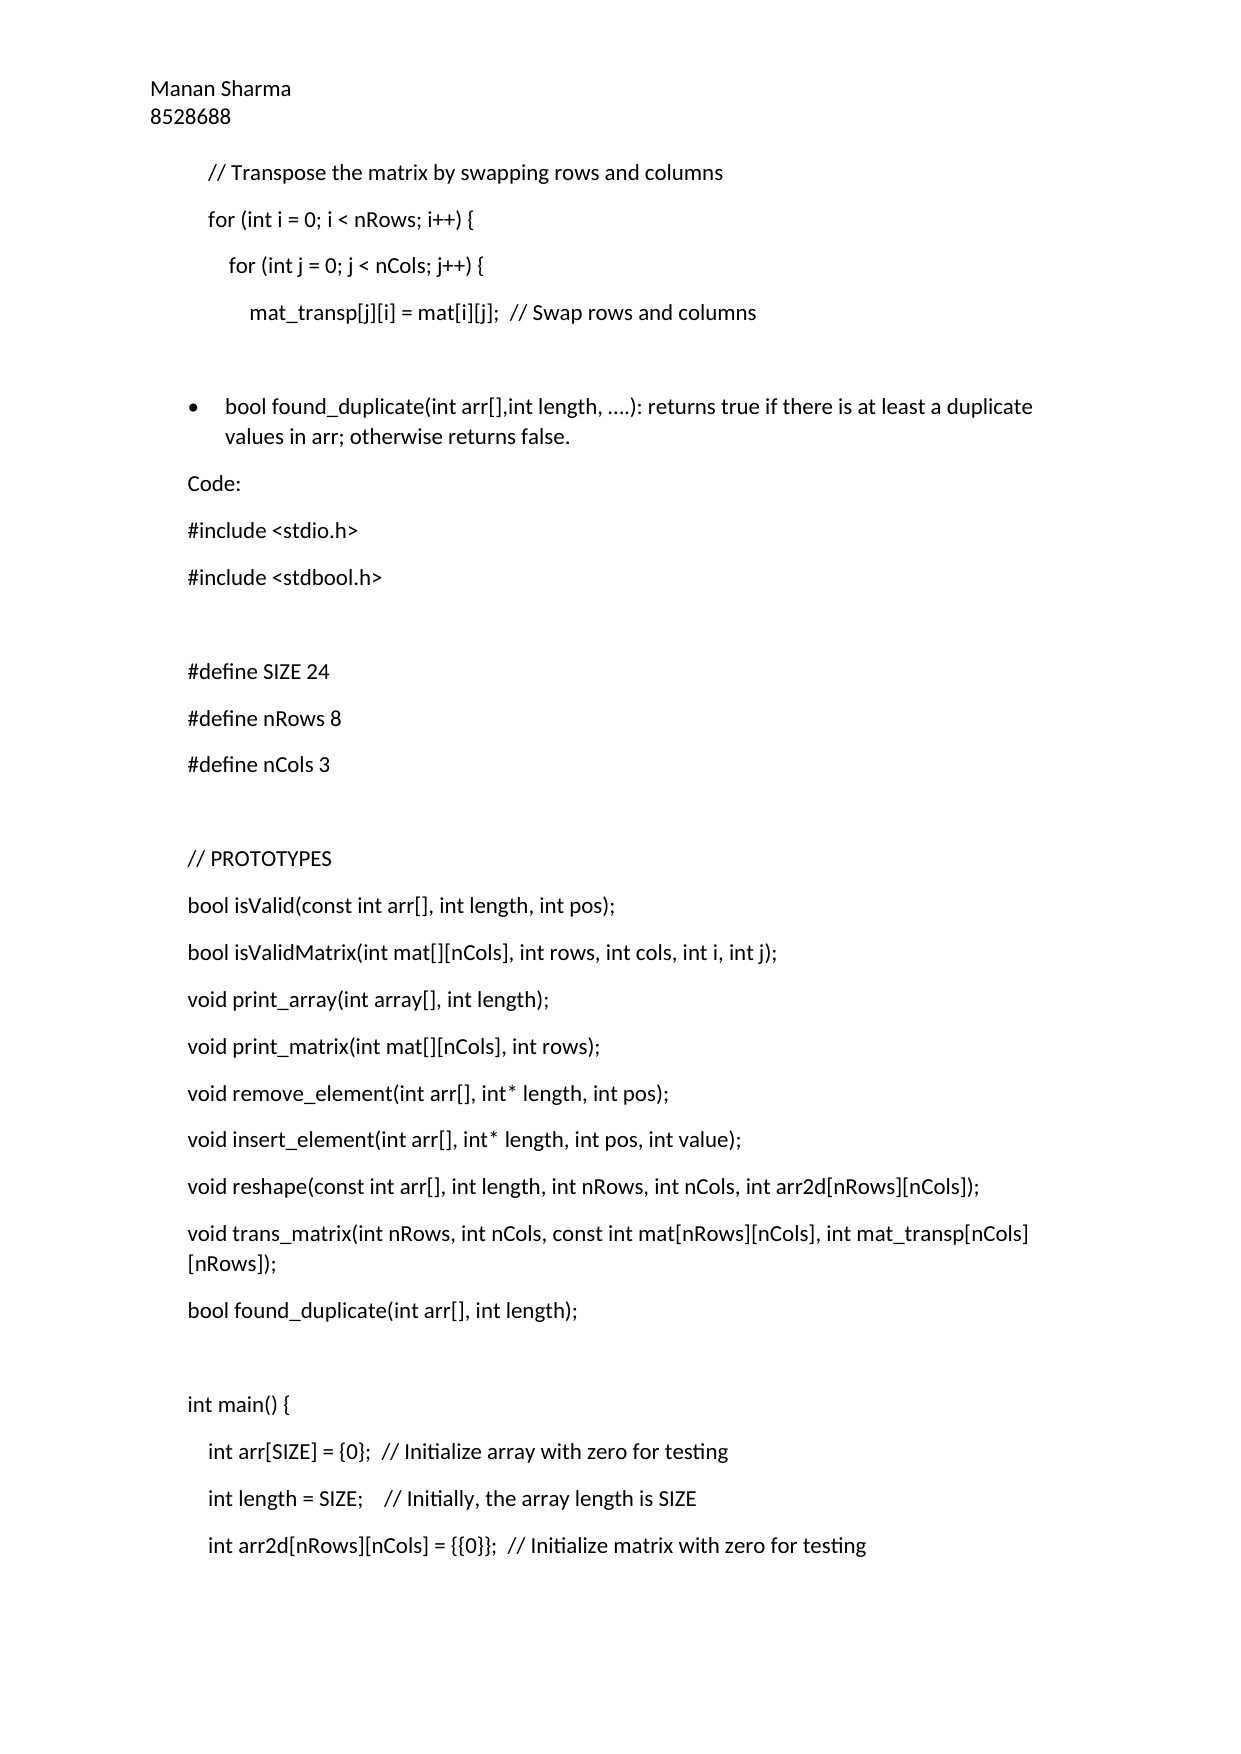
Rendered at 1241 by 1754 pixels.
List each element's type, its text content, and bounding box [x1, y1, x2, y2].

text bool found_duplicate(int arr[], int length); [187, 1296, 1090, 1324]
text // PROTOTYPES [187, 844, 1090, 872]
text for (int i = 0; i < nRows; i++) { [187, 205, 1090, 233]
text int main() { [187, 1390, 1090, 1418]
text void print_matrix(int mat[][nCols], int rows); [187, 1032, 1090, 1060]
list bool found_duplicate(int arr[],int length, ….): returns true if there is at least a duplicate values in arr; otherwise returns false. [187, 392, 1090, 450]
text #define SIZE 24 [187, 657, 1090, 685]
text void trans_matrix(int nRows, int nCols, const int mat[nRows][nCols], int mat_transp[nCols][nRows]); [187, 1219, 1090, 1277]
text // Transpose the matrix by swapping rows and columns [187, 158, 1090, 186]
text void print_array(int array[], int length); [187, 985, 1090, 1013]
text void remove_element(int arr[], int* length, int pos); [187, 1079, 1090, 1107]
text Code: [187, 469, 1090, 497]
text #define nCols 3 [187, 751, 1090, 778]
text bool isValidMatrix(int mat[][nCols], int rows, int cols, int i, int j); [187, 938, 1090, 966]
text for (int j = 0; j < nCols; j++) { [187, 252, 1090, 279]
text #define nRows 8 [187, 704, 1090, 732]
text #include <stdio.h> [187, 516, 1090, 544]
text int length = SIZE; // Initially, the array length is SIZE [187, 1484, 1090, 1512]
text int arr[SIZE] = {0}; // Initialize array with zero for testing [187, 1437, 1090, 1465]
text #include <stdbool.h> [187, 563, 1090, 591]
text int arr2d[nRows][nCols] = {{0}}; // Initialize matrix with zero for testing [187, 1531, 1090, 1559]
text mat_transp[j][i] = mat[i][j]; // Swap rows and columns [187, 298, 1090, 326]
text void insert_element(int arr[], int* length, int pos, int value); [187, 1126, 1090, 1153]
text bool isValid(const int arr[], int length, int pos); [187, 891, 1090, 919]
text void reshape(const int arr[], int length, int nRows, int nCols, int arr2d[nRows][nCols]); [187, 1172, 1090, 1200]
